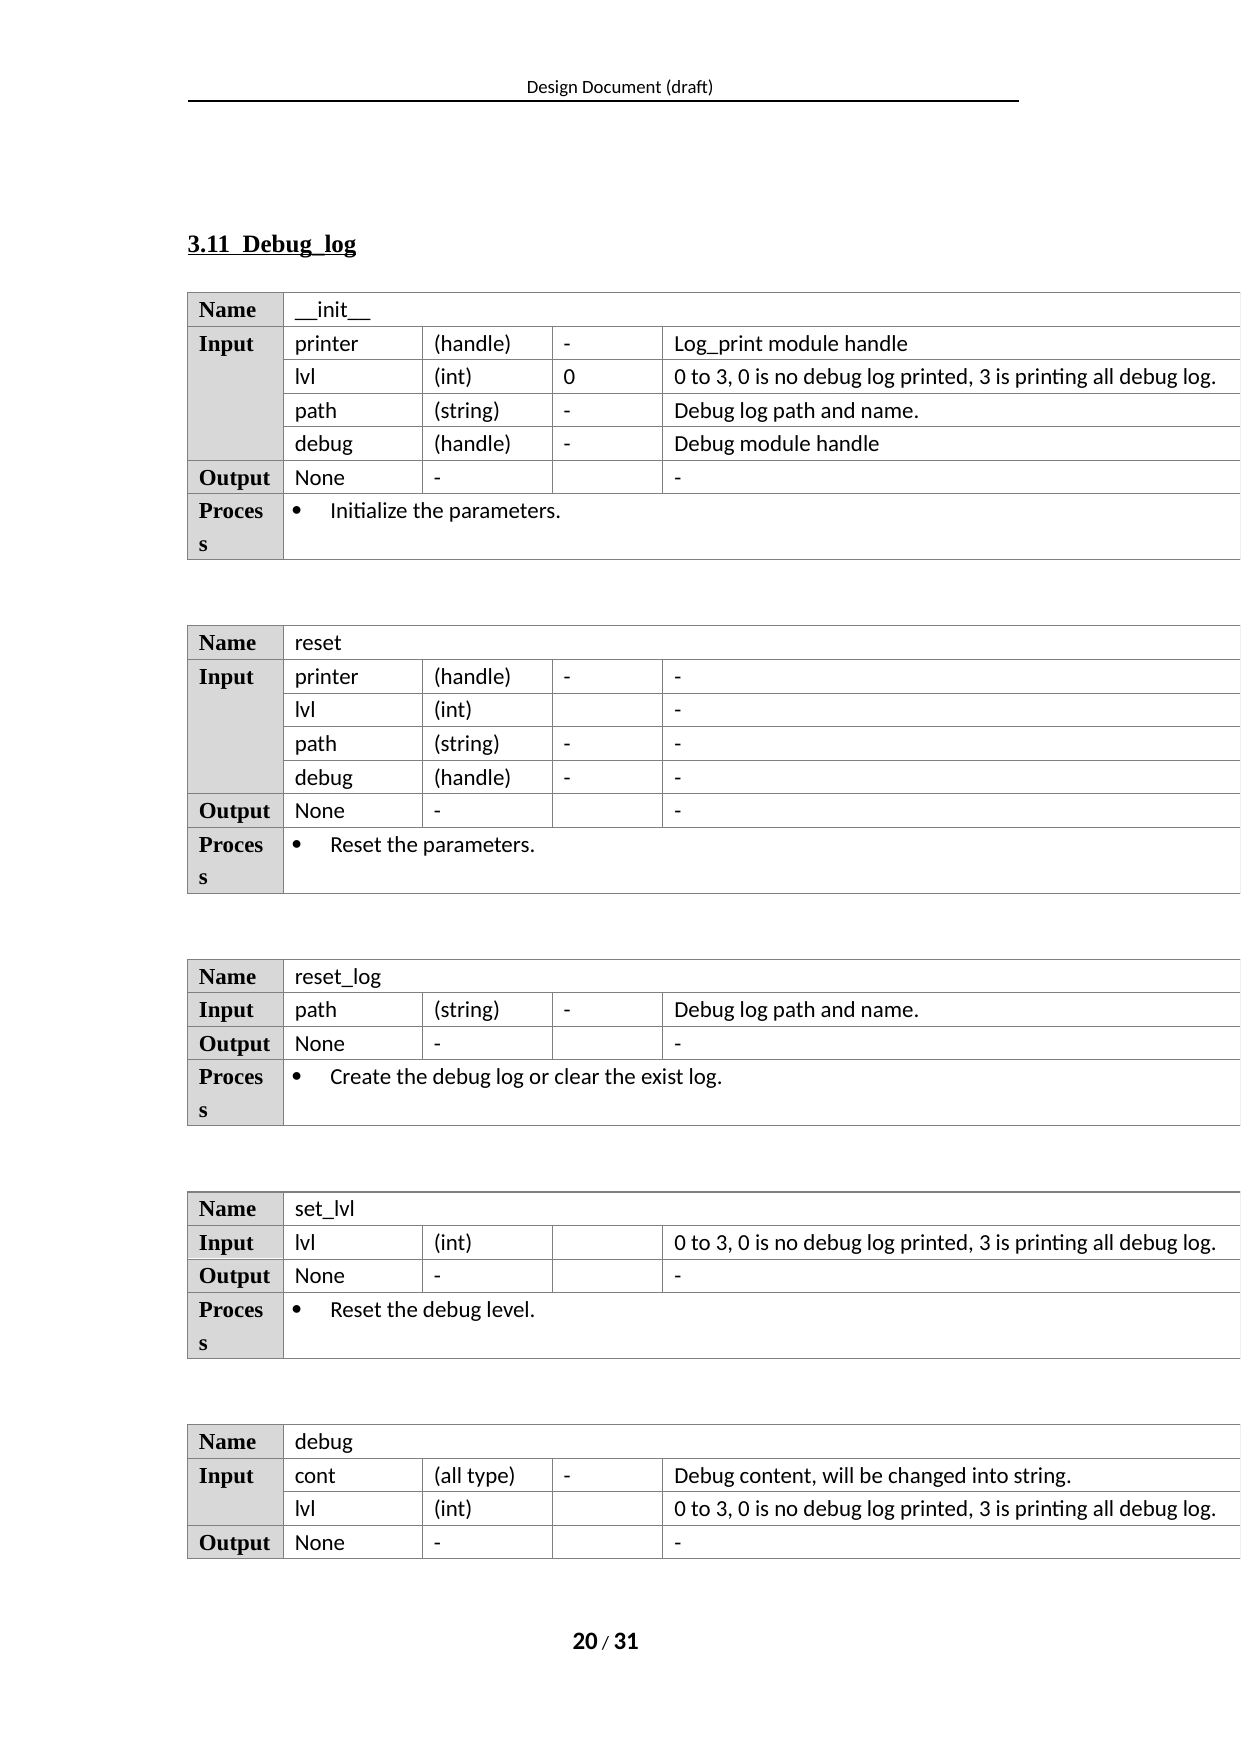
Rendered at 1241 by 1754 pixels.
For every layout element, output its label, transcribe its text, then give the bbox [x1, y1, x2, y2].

table_cell None [284, 461, 422, 493]
table_cell [553, 794, 662, 827]
table_cell [553, 1226, 662, 1258]
table_cell Input [188, 993, 283, 1026]
table_cell debug [284, 761, 422, 793]
table_cell - [663, 694, 1240, 726]
table_cell (handle) [423, 427, 552, 460]
table_header reset_log [284, 960, 1240, 992]
table_cell [553, 461, 662, 493]
table_cell 0 [553, 360, 662, 393]
table_header Name [188, 626, 283, 659]
table_cell Debug log path and name. [663, 993, 1240, 1026]
table_cell Output [188, 1027, 283, 1059]
table_cell Debug log path and name. [663, 394, 1240, 426]
table_cell (handle) [423, 761, 552, 793]
table_cell [553, 694, 662, 726]
table_cell - [423, 1526, 552, 1558]
table_cell Input [188, 660, 283, 793]
table_cell - [663, 761, 1240, 793]
table_cell - [423, 461, 552, 493]
table_cell printer [284, 327, 422, 359]
table_cell cont [284, 1459, 422, 1491]
table_cell - [423, 1260, 552, 1292]
table_header Name [188, 960, 283, 992]
table_cell - [553, 394, 662, 426]
table_cell (all type) [423, 1459, 552, 1491]
table_cell Log_print module handle [663, 327, 1240, 359]
table_cell (handle) [423, 327, 552, 359]
table_cell path [284, 993, 422, 1026]
table_cell None [284, 1260, 422, 1292]
table_cell Process [188, 828, 283, 893]
table_cell None [284, 1526, 422, 1558]
table_cell - [663, 461, 1240, 493]
table_cell debug [284, 427, 422, 460]
table_cell Output [188, 794, 283, 827]
table_cell (string) [423, 727, 552, 759]
table_cell [553, 1260, 662, 1292]
table_cell - [553, 727, 662, 759]
table_header debug [284, 1425, 1240, 1458]
table_cell path [284, 394, 422, 426]
table_header reset [284, 626, 1240, 659]
table_cell - [553, 327, 662, 359]
table_cell Debug module handle [663, 427, 1240, 460]
table_cell Output [188, 461, 283, 493]
table_cell - [553, 427, 662, 460]
table_header __init__ [284, 293, 1240, 326]
table_cell None [284, 1027, 422, 1059]
text 3.11 Debug_log [187, 227, 1019, 259]
table_cell lvl [284, 360, 422, 393]
table_cell Process [188, 1293, 283, 1358]
table_cell None [284, 794, 422, 827]
table_cell (int) [423, 694, 552, 726]
table_cell Reset the debug level. [284, 1293, 1240, 1358]
table_cell [553, 1492, 662, 1525]
table_cell Output [188, 1526, 283, 1558]
table_cell Process [188, 1060, 283, 1125]
table_header Name [188, 1425, 283, 1458]
table_cell 0 to 3, 0 is no debug log printed, 3 is printing all debug log. [663, 1492, 1240, 1525]
table_cell Input [188, 1226, 283, 1258]
table_cell - [663, 1260, 1240, 1292]
table_header Name [188, 1193, 283, 1225]
table_cell (string) [423, 394, 552, 426]
table_cell Initialize the parameters. [284, 494, 1240, 559]
table_cell [553, 1526, 662, 1558]
table_cell - [553, 1459, 662, 1491]
table_cell lvl [284, 694, 422, 726]
table_cell - [663, 794, 1240, 827]
table_cell - [553, 993, 662, 1026]
table_cell Debug content, will be changed into string. [663, 1459, 1240, 1491]
table_cell Input [188, 1459, 283, 1525]
table_cell Output [188, 1260, 283, 1292]
table_cell path [284, 727, 422, 759]
table_cell [553, 1027, 662, 1059]
table_cell - [663, 660, 1240, 692]
table_cell Create the debug log or clear the exist log. [284, 1060, 1240, 1125]
table_cell - [553, 761, 662, 793]
table_cell 0 to 3, 0 is no debug log printed, 3 is printing all debug log. [663, 1226, 1240, 1258]
table_cell - [663, 727, 1240, 759]
table_cell lvl [284, 1226, 422, 1258]
table_header Name [188, 293, 283, 326]
table_cell - [663, 1027, 1240, 1059]
table_cell - [423, 794, 552, 827]
table_cell (int) [423, 1226, 552, 1258]
table_cell printer [284, 660, 422, 692]
table_cell - [663, 1526, 1240, 1558]
table_cell - [423, 1027, 552, 1059]
table_cell Process [188, 494, 283, 559]
table_header set_lvl [284, 1193, 1240, 1225]
table_cell (int) [423, 360, 552, 393]
table_cell Reset the parameters. [284, 828, 1240, 893]
table_cell (int) [423, 1492, 552, 1525]
table_cell lvl [284, 1492, 422, 1525]
table_cell (string) [423, 993, 552, 1026]
table_cell - [553, 660, 662, 692]
table_cell Input [188, 327, 283, 460]
table_cell 0 to 3, 0 is no debug log printed, 3 is printing all debug log. [663, 360, 1240, 393]
table_cell (handle) [423, 660, 552, 692]
